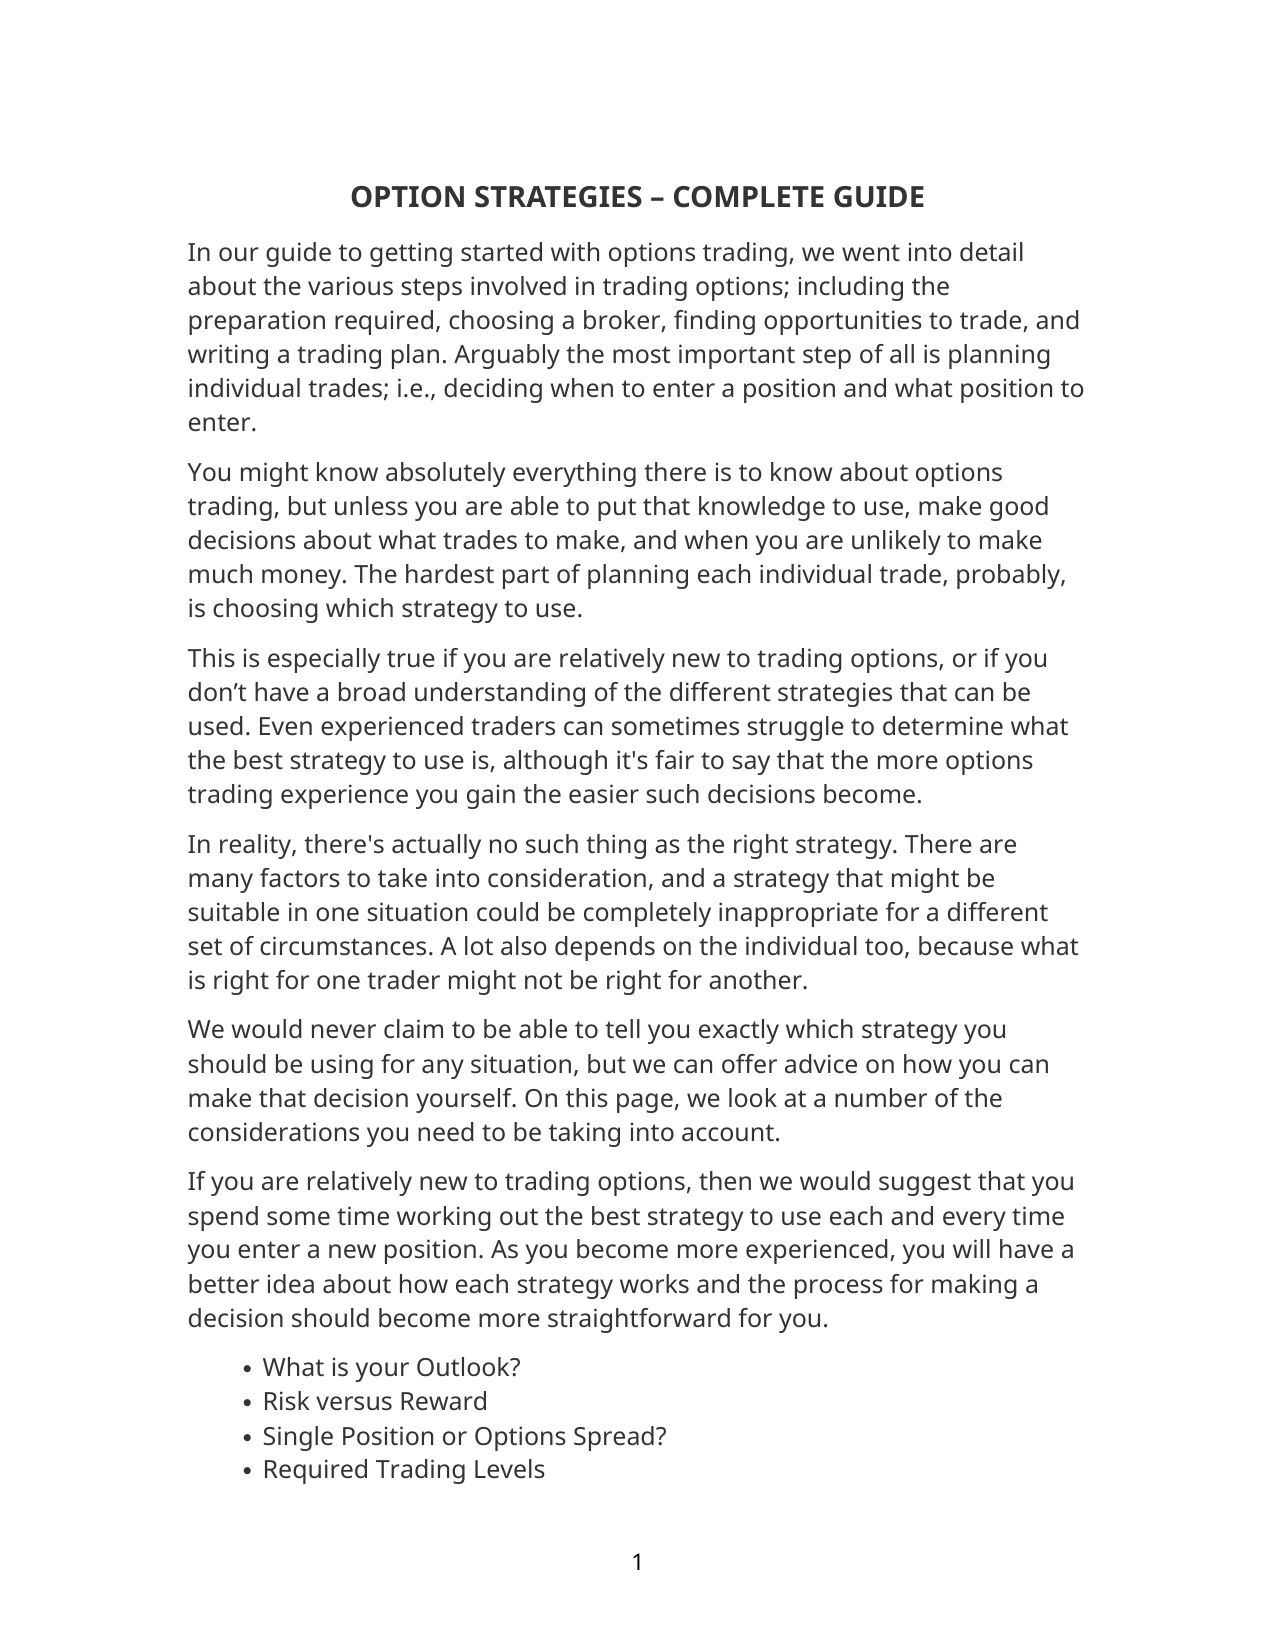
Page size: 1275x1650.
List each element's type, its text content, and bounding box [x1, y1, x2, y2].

text You might know absolutely everything there is to know about options trading, but unless you are able to put that knowledge to use, make good decisions about what trades to make, and when you are unlikely to make much money. The hardest part of planning each individual trade, probably, is choosing which strategy to use. [187, 454, 1087, 625]
text This is especially true if you are relatively new to trading options, or if you don’t have a broad understanding of the different strategies that can be used. Even experienced traders can sometimes struggle to determine what the best strategy to use is, although it's fair to say that the more options trading experience you gain the easier such decisions become. [187, 640, 1087, 811]
text In reality, there's actually no such thing as the right strategy. There are many factors to take into consideration, and a strategy that might be suitable in one situation could be completely inappropriate for a different set of circumstances. A lot also depends on the individual too, because what is right for one trader might not be right for another. [187, 826, 1087, 997]
list Risk versus Reward [244, 1384, 1087, 1418]
list Single Position or Options Spread? [244, 1418, 1087, 1452]
text If you are relatively new to trading options, then we would suggest that you spend some time working out the best strategy to use each and every time you enter a new position. As you become more experienced, you will have a better idea about how each strategy works and the process for making a decision should become more straightforward for you. [187, 1164, 1087, 1334]
list Required Trading Levels [244, 1452, 1087, 1486]
text OPTION STRATEGIES – COMPLETE GUIDE [187, 150, 1087, 216]
text We would never claim to be able to tell you exactly which strategy you should be using for any situation, but we can offer advice on how you can make that decision yourself. On this page, we look at a number of the considerations you need to be taking into account. [187, 1012, 1087, 1148]
list What is your Outlook? [244, 1350, 1087, 1384]
text In our guide to getting started with options trading, we went into detail about the various steps involved in trading options; including the preparation required, choosing a broker, finding opportunities to trade, and writing a trading plan. Arguably the most important step of all is planning individual trades; i.e., deciding when to enter a position and what position to enter. [187, 234, 1087, 439]
